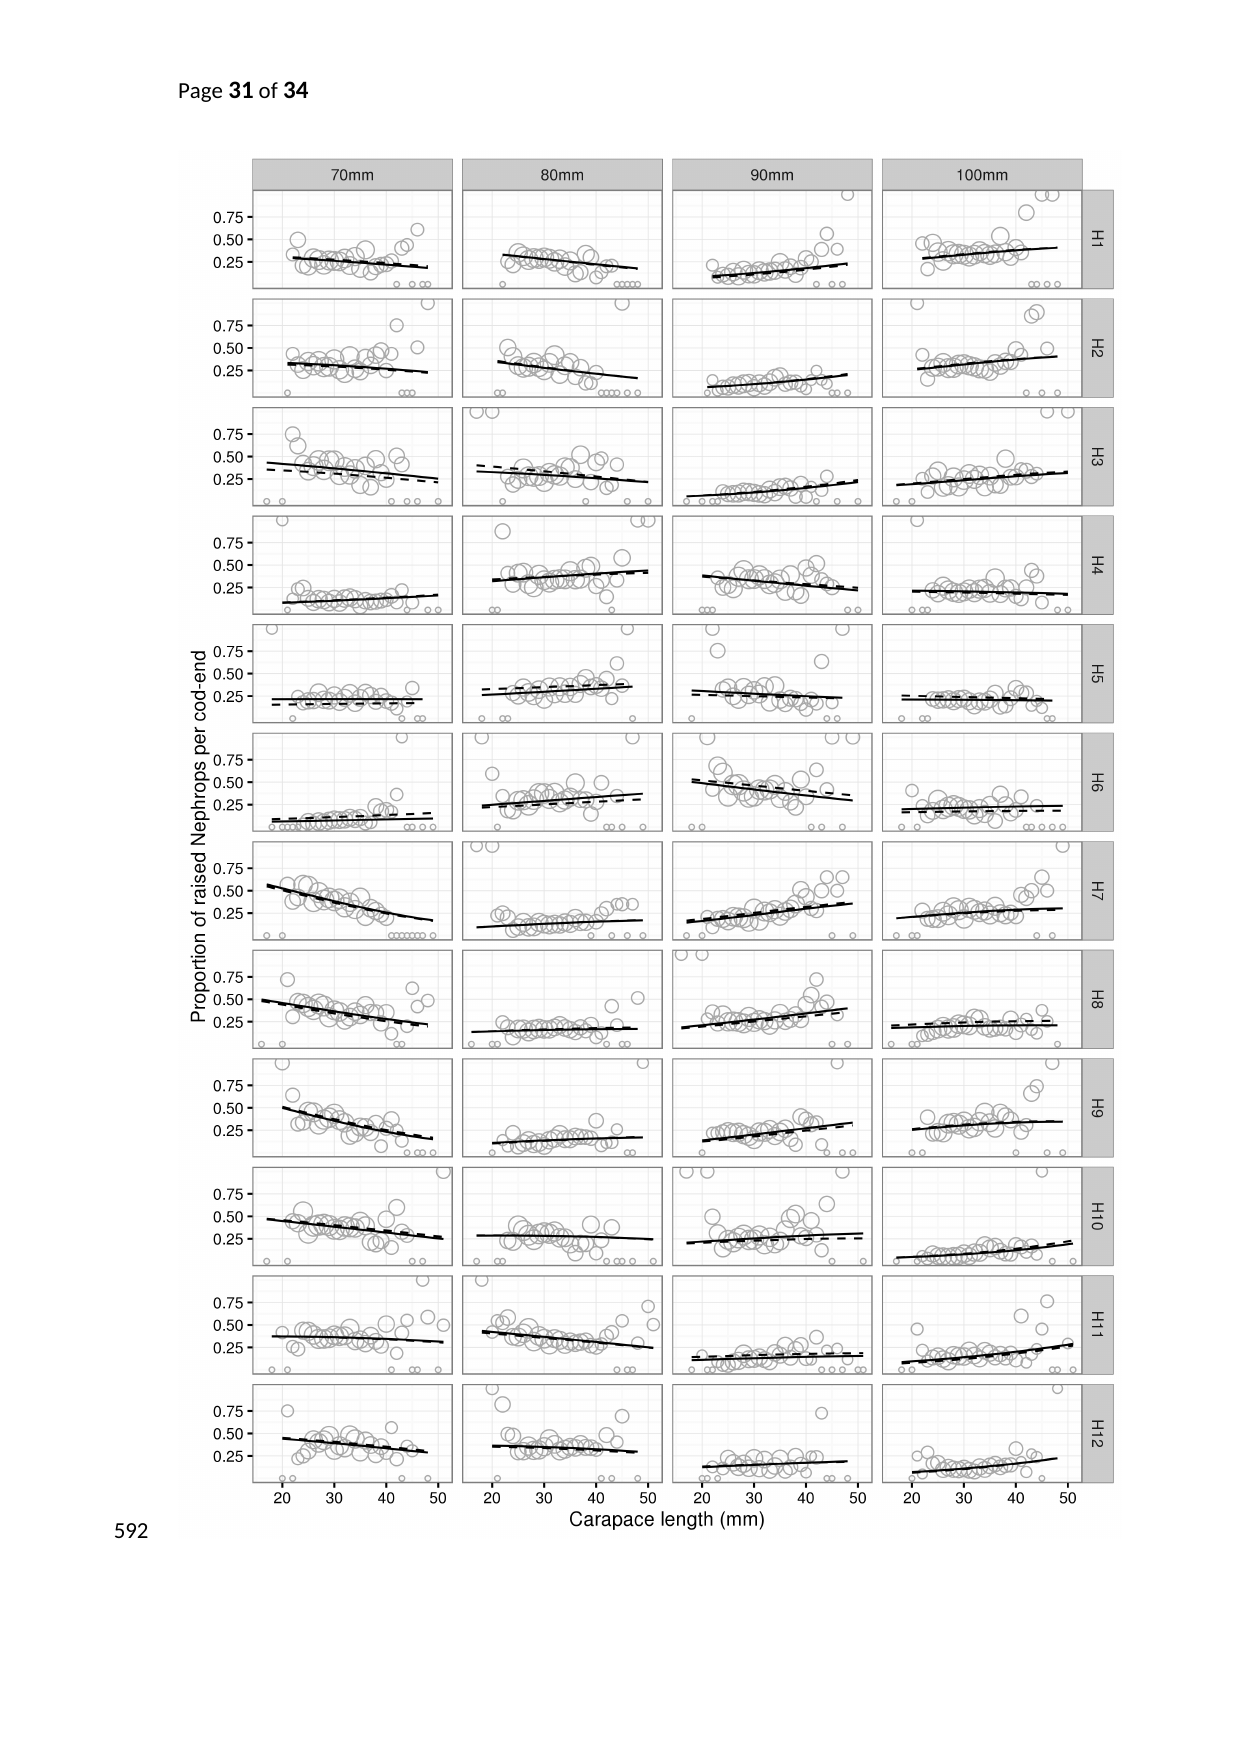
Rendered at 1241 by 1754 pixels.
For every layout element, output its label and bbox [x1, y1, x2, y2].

picture [177, 150, 1123, 1539]
